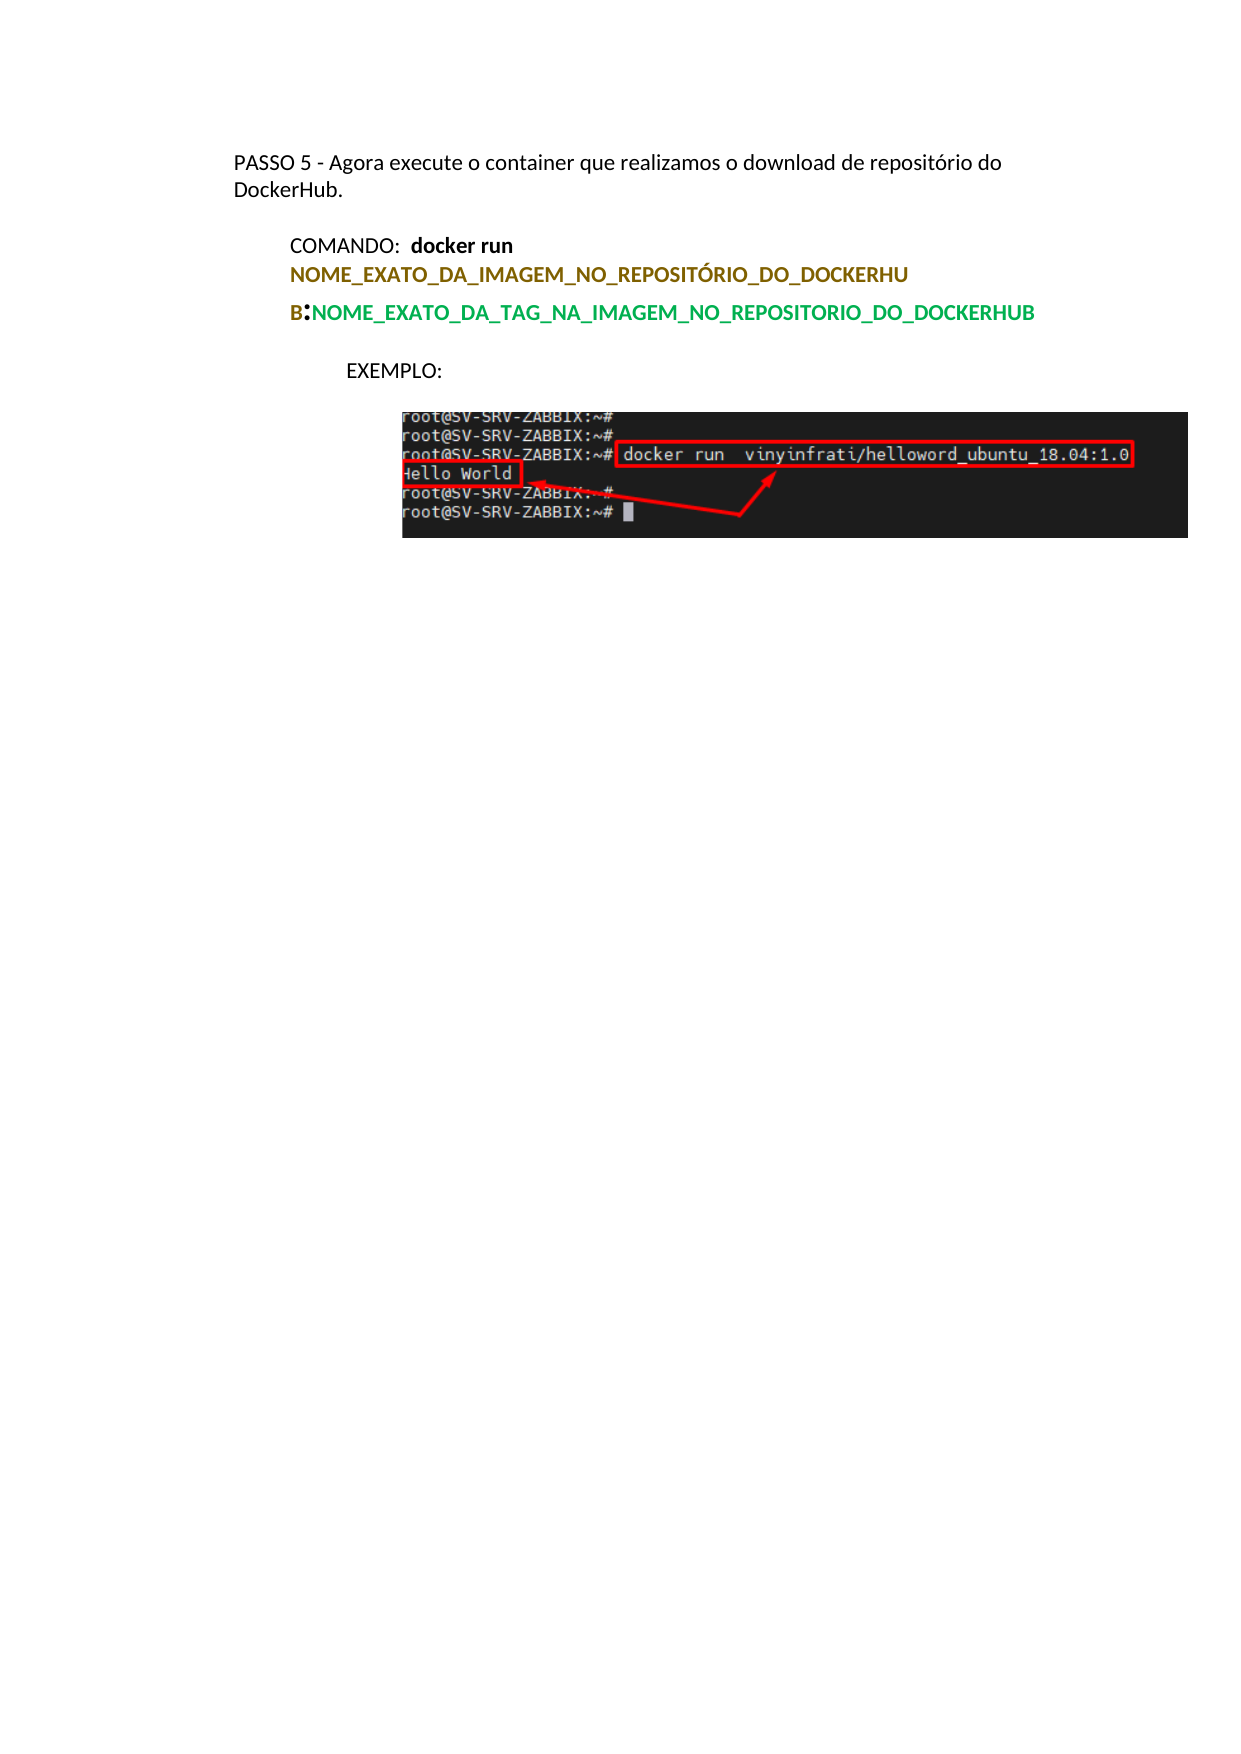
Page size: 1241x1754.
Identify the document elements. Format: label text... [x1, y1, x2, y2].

text PASSO 5 - Agora execute o container que realizamos o download de repositório do DockerHub. [233, 148, 1063, 204]
text EXEMPLO: [346, 356, 1063, 384]
picture [402, 412, 1188, 538]
text COMANDO: docker run NOME_EXATO_DA_IMAGEM_NO_REPOSITÓRIO_DO_DOCKERHUB:NOME_EXATO_DA_TAG_NA_IMAGEM_NO_REPOSITORIO_DO_DOCKERHUB [290, 232, 1063, 328]
